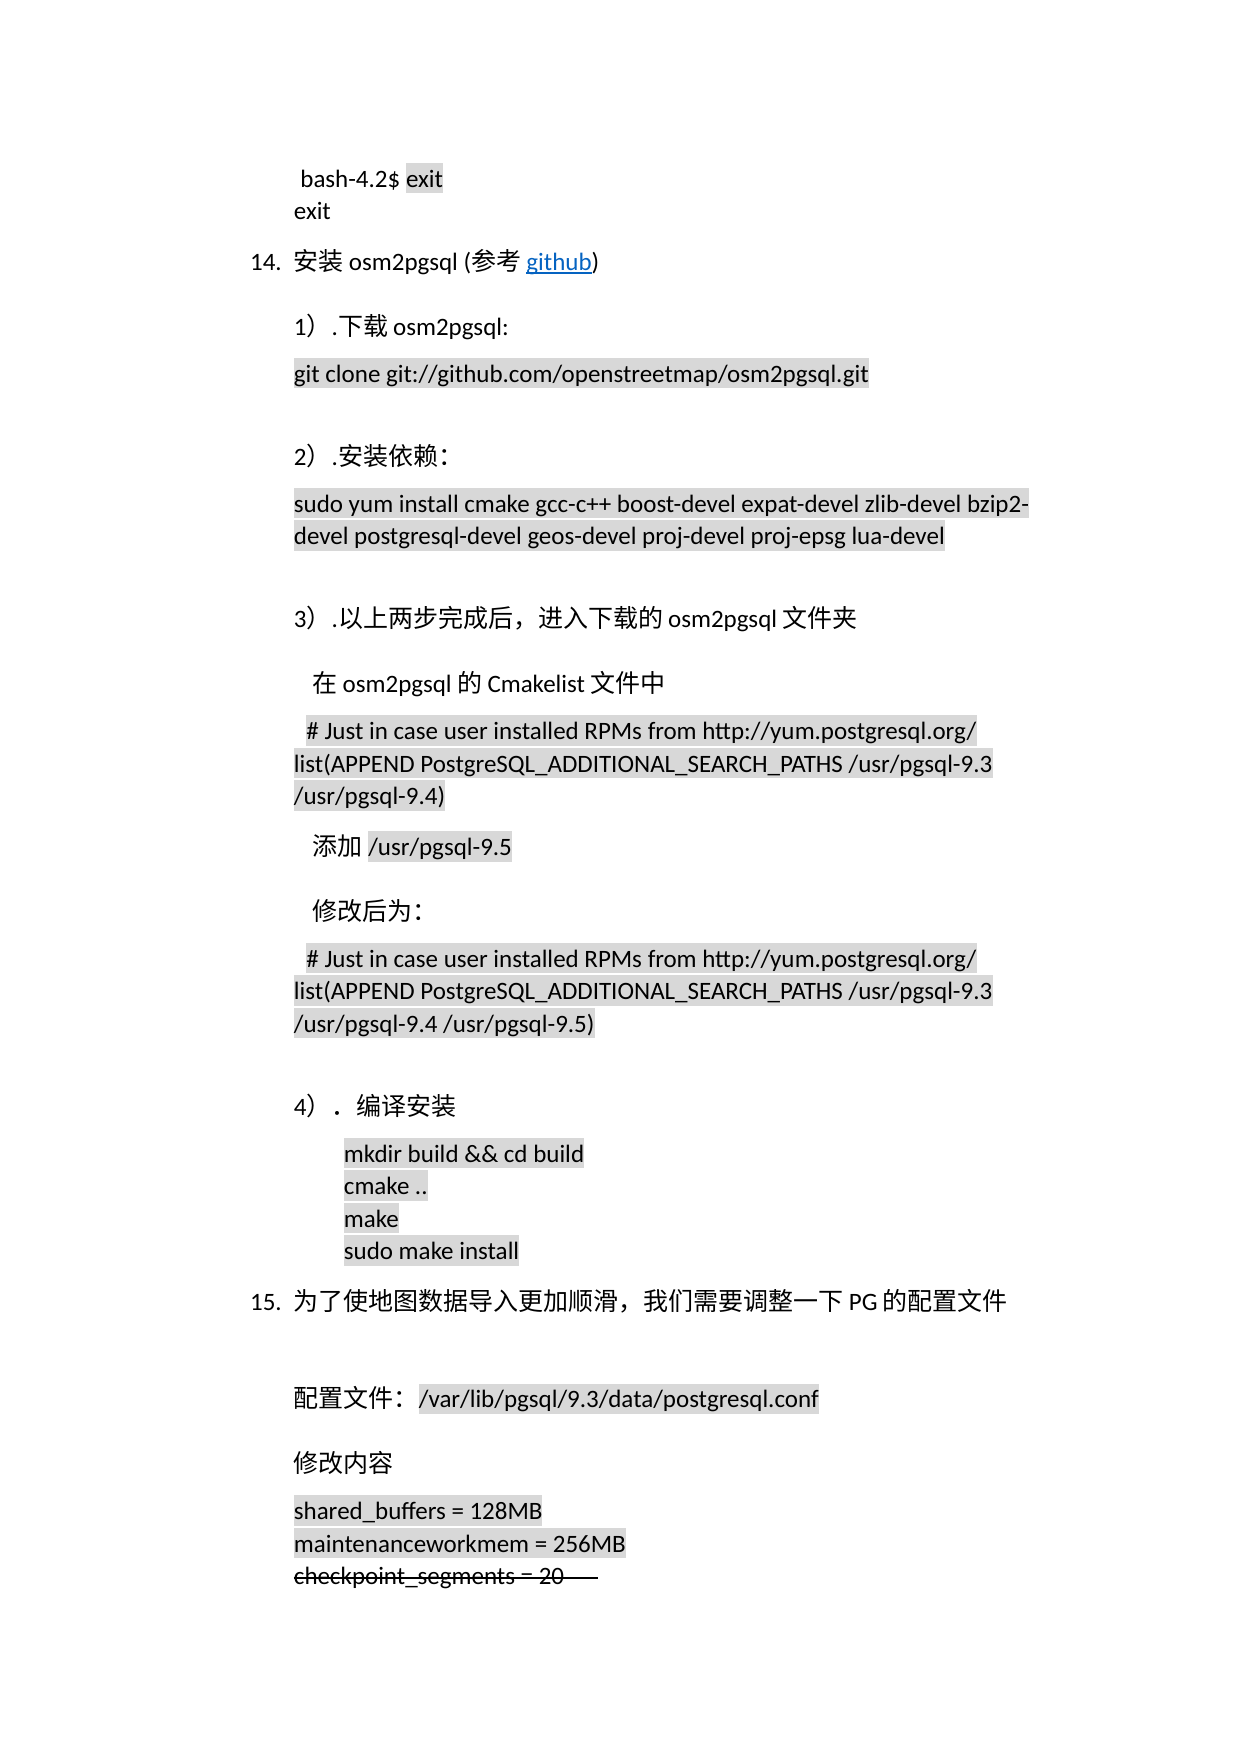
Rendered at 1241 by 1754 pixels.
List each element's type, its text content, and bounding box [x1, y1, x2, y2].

list make [294, 1202, 1053, 1234]
list 配置文件：/var/lib/pgsql/9.3/data/postgresql.conf [294, 1364, 1053, 1429]
list 4）．编译安装 [294, 1072, 1053, 1137]
list shared_buffers = 128MB [294, 1494, 1053, 1527]
list cmake .. [294, 1169, 1053, 1202]
list 3）.以上两步完成后，进入下载的osm2pgsql文件夹 [294, 584, 1053, 649]
list sudo make install [294, 1234, 1053, 1267]
text # Just in case user installed RPMs from http://yum.postgresql.org/ [187, 714, 1053, 747]
list maintenanceworkmem = 256MB [294, 1527, 1053, 1559]
text 添加 /usr/pgsql-9.5 [187, 812, 1053, 877]
list list(APPEND PostgreSQL_ADDITIONAL_SEARCH_PATHS /usr/pgsql-9.3 /usr/pgsql-9.4) [294, 747, 1053, 812]
list list(APPEND PostgreSQL_ADDITIONAL_SEARCH_PATHS /usr/pgsql-9.3 /usr/pgsql-9.4 /usr/pgsql-9.5) [294, 974, 1053, 1039]
list exit [294, 194, 1053, 227]
list bash-4.2$ exit [250, 162, 1053, 194]
list sudo yum install cmake gcc-c++ boost-devel expat-devel zlib-devel bzip2-devel postgresql-devel geos-devel proj-devel proj-epsg lua-devel [294, 487, 1053, 552]
list mkdir build && cd build [294, 1137, 1053, 1169]
list 2）.安装依赖： [294, 422, 1053, 487]
list 1）.下载osm2pgsql: [294, 292, 1053, 357]
list git clone git://github.com/openstreetmap/osm2pgsql.git [294, 357, 1053, 389]
text checkpoint_segments = 20 [187, 1559, 1053, 1592]
text 修改后为： [187, 877, 1053, 942]
list 安装osm2pgsql (参考github) [250, 227, 1053, 292]
text 在osm2pgsql 的Cmakelist文件中 [187, 649, 1053, 714]
text # Just in case user installed RPMs from http://yum.postgresql.org/ [187, 942, 1053, 974]
list 为了使地图数据导入更加顺滑，我们需要调整一下PG的配置文件 [250, 1267, 1053, 1332]
list 修改内容 [294, 1429, 1053, 1494]
